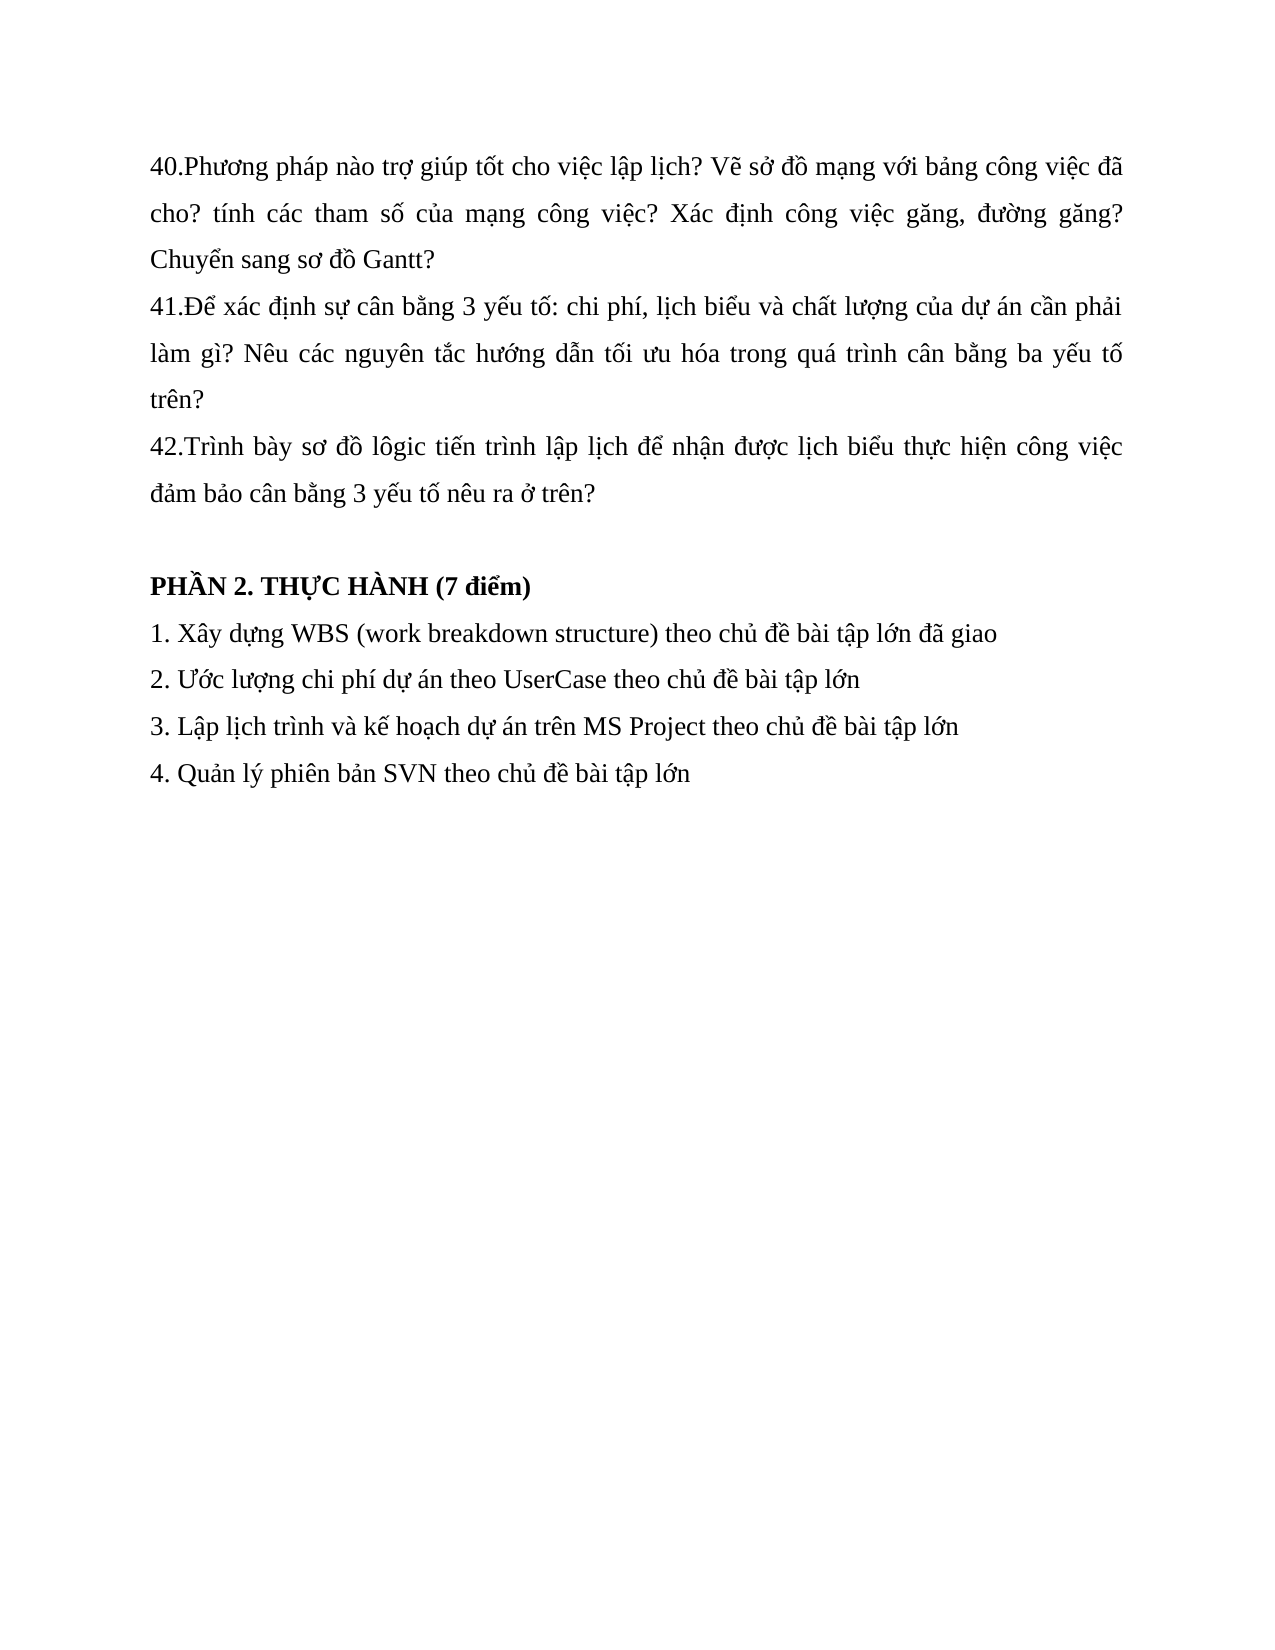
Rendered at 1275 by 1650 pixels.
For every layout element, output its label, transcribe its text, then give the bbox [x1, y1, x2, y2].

text 3. Lập lịch trình và kế hoạch dự án trên MS Project theo chủ đề bài tập lớn [150, 710, 1125, 741]
text 4. Quản lý phiên bản SVN theo chủ đề bài tập lớn [150, 757, 1125, 788]
text PHẦN 2. THỰC HÀNH (7 điểm) [150, 570, 1125, 601]
text 42.Trình bày sơ đồ lôgic tiến trình lập lịch để nhận được lịch biểu thực hiện công việc đảm bảo cân bằng 3 yếu tố nêu ra ở trên? [150, 430, 1125, 508]
text 41.Để xác định sự cân bằng 3 yếu tố: chi phí, lịch biểu và chất lượng của dự án cần phải làm gì? Nêu các nguyên tắc hướng dẫn tối ưu hóa trong quá trình cân bằng ba yếu tố trên? [150, 290, 1125, 414]
text 2. Ước lượng chi phí dự án theo UserCase theo chủ đề bài tập lớn [150, 663, 1125, 694]
text 1. Xây dựng WBS (work breakdown structure) theo chủ đề bài tập lớn đã giao [150, 617, 1125, 648]
text 40.Phương pháp nào trợ giúp tốt cho việc lập lịch? Vẽ sở đồ mạng với bảng công việc đã cho? tính các tham số của mạng công việc? Xác định công việc găng, đường găng? Chuyển sang sơ đồ Gantt? [150, 150, 1125, 274]
